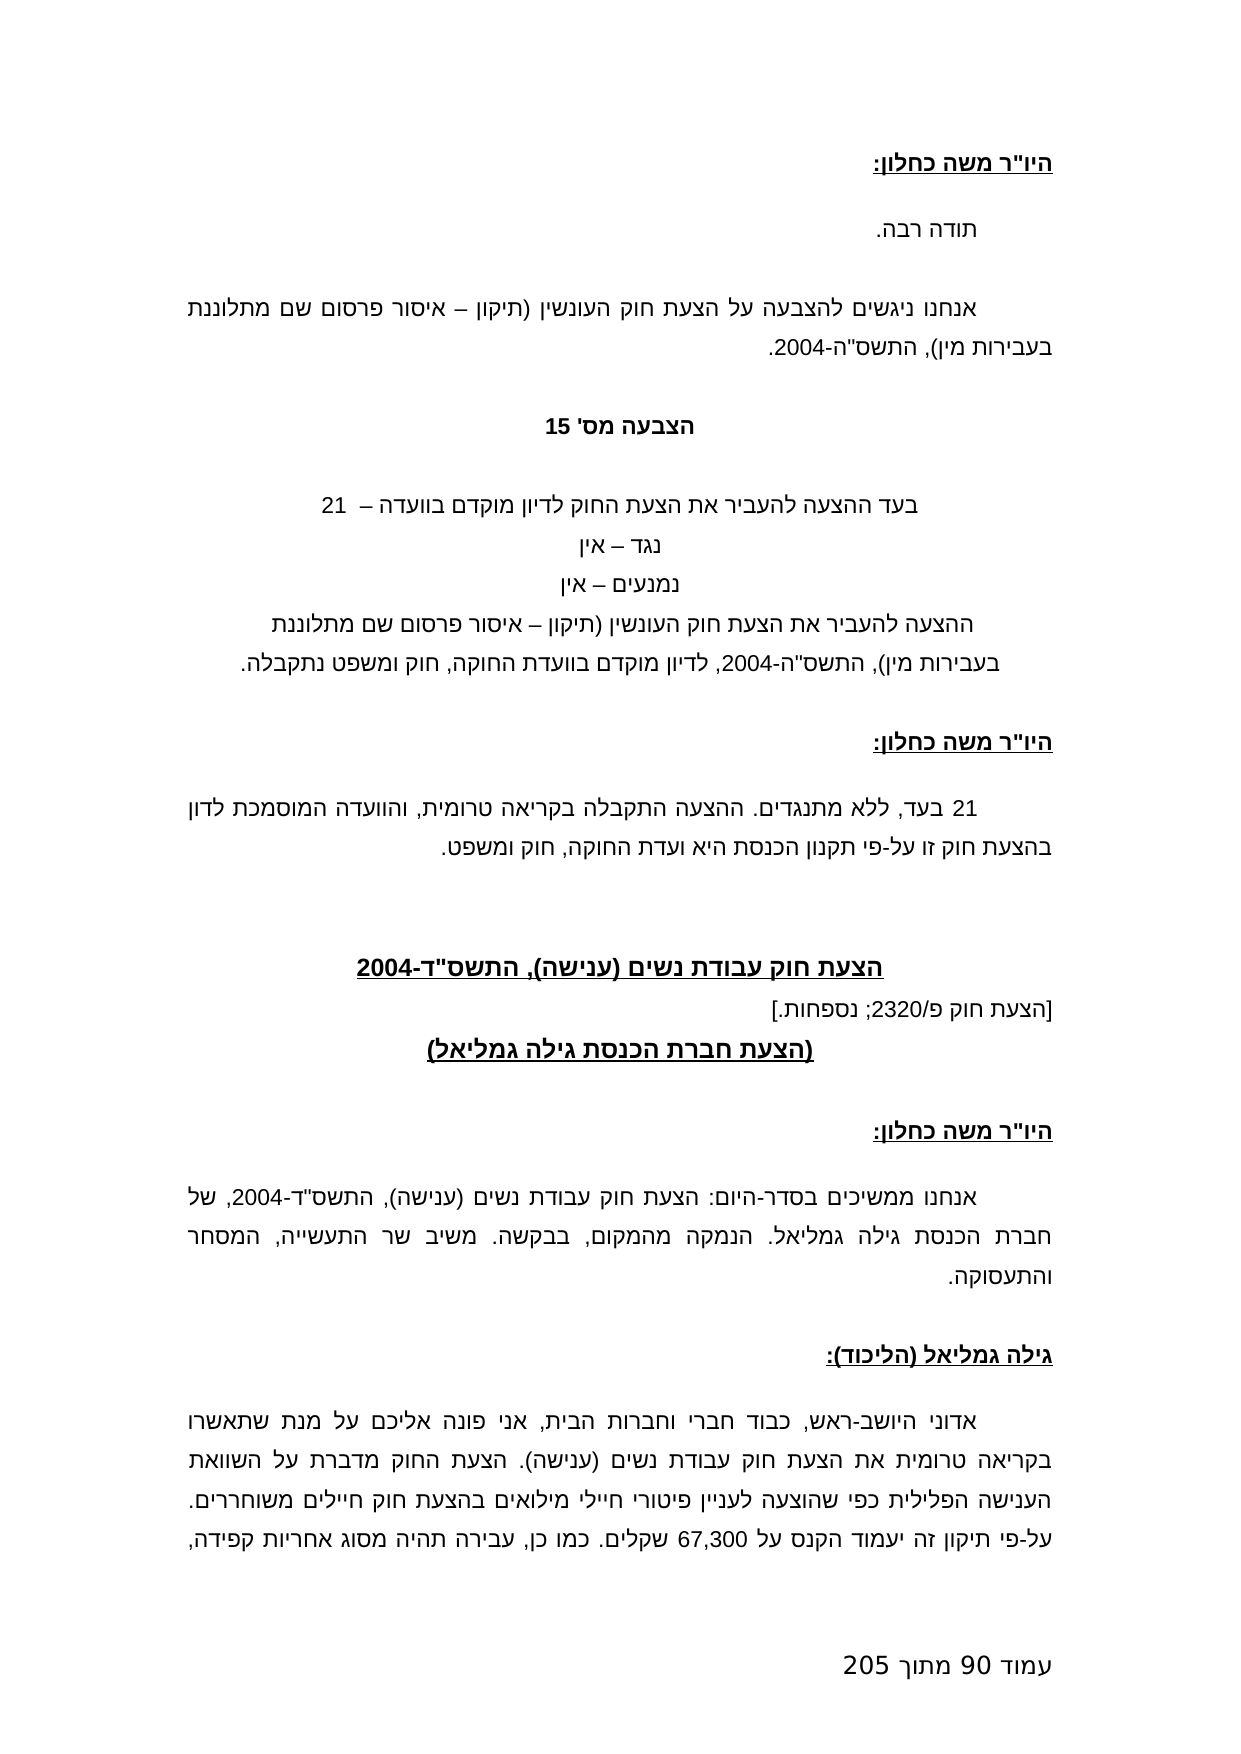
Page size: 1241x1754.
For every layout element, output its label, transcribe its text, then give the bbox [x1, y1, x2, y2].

text היו"ר משה כחלון: [187, 150, 1053, 176]
text נמנעים – אין [187, 571, 1053, 597]
text (הצעת חברת הכנסת גילה גמליאל) [187, 1035, 1053, 1064]
text אנחנו ממשיכים בסדר-היום: הצעת חוק עבודת נשים (ענישה), התשס"ד-2004, של חברת הכנסת גילה גמליאל. הנמקה מהמקום, בבקשה. משיב שר התעשייה, המסחר והתעסוקה. [187, 1184, 1053, 1289]
text בעד ההצעה להעביר את הצעת החוק לדיון מוקדם בוועדה – 21 [187, 492, 1053, 518]
text היו"ר משה כחלון: [187, 1118, 1053, 1144]
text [187, 1408, 1053, 1552]
text היו"ר משה כחלון: [187, 729, 1053, 755]
text ההצעה להעביר את הצעת חוק העונשין (תיקון – איסור פרסום שם מתלוננת [187, 611, 1053, 637]
text גילה גמליאל (הליכוד): [187, 1342, 1053, 1368]
text נגד – אין [187, 532, 1053, 558]
text אנחנו ניגשים להצבעה על הצעת חוק העונשין (תיקון – איסור פרסום שם מתלוננת בעבירות מין), התשס"ה-2004. [187, 295, 1053, 361]
text בעבירות מין), התשס"ה-2004, לדיון מוקדם בוועדת החוקה, חוק ומשפט נתקבלה. [187, 650, 1053, 676]
text 21 בעד, ללא מתנגדים. ההצעה התקבלה בקריאה טרומית, והוועדה המוסמכת לדון בהצעת חוק זו על-פי תקנון הכנסת היא ועדת החוקה, חוק ומשפט. [187, 795, 1053, 861]
text הצעת חוק עבודת נשים (ענישה), התשס"ד-2004 [187, 953, 1053, 982]
text [הצעת חוק פ/2320; נספחות.] [187, 996, 1053, 1022]
text הצבעה מס' 15 [187, 413, 1053, 439]
text תודה רבה. [187, 216, 1053, 242]
